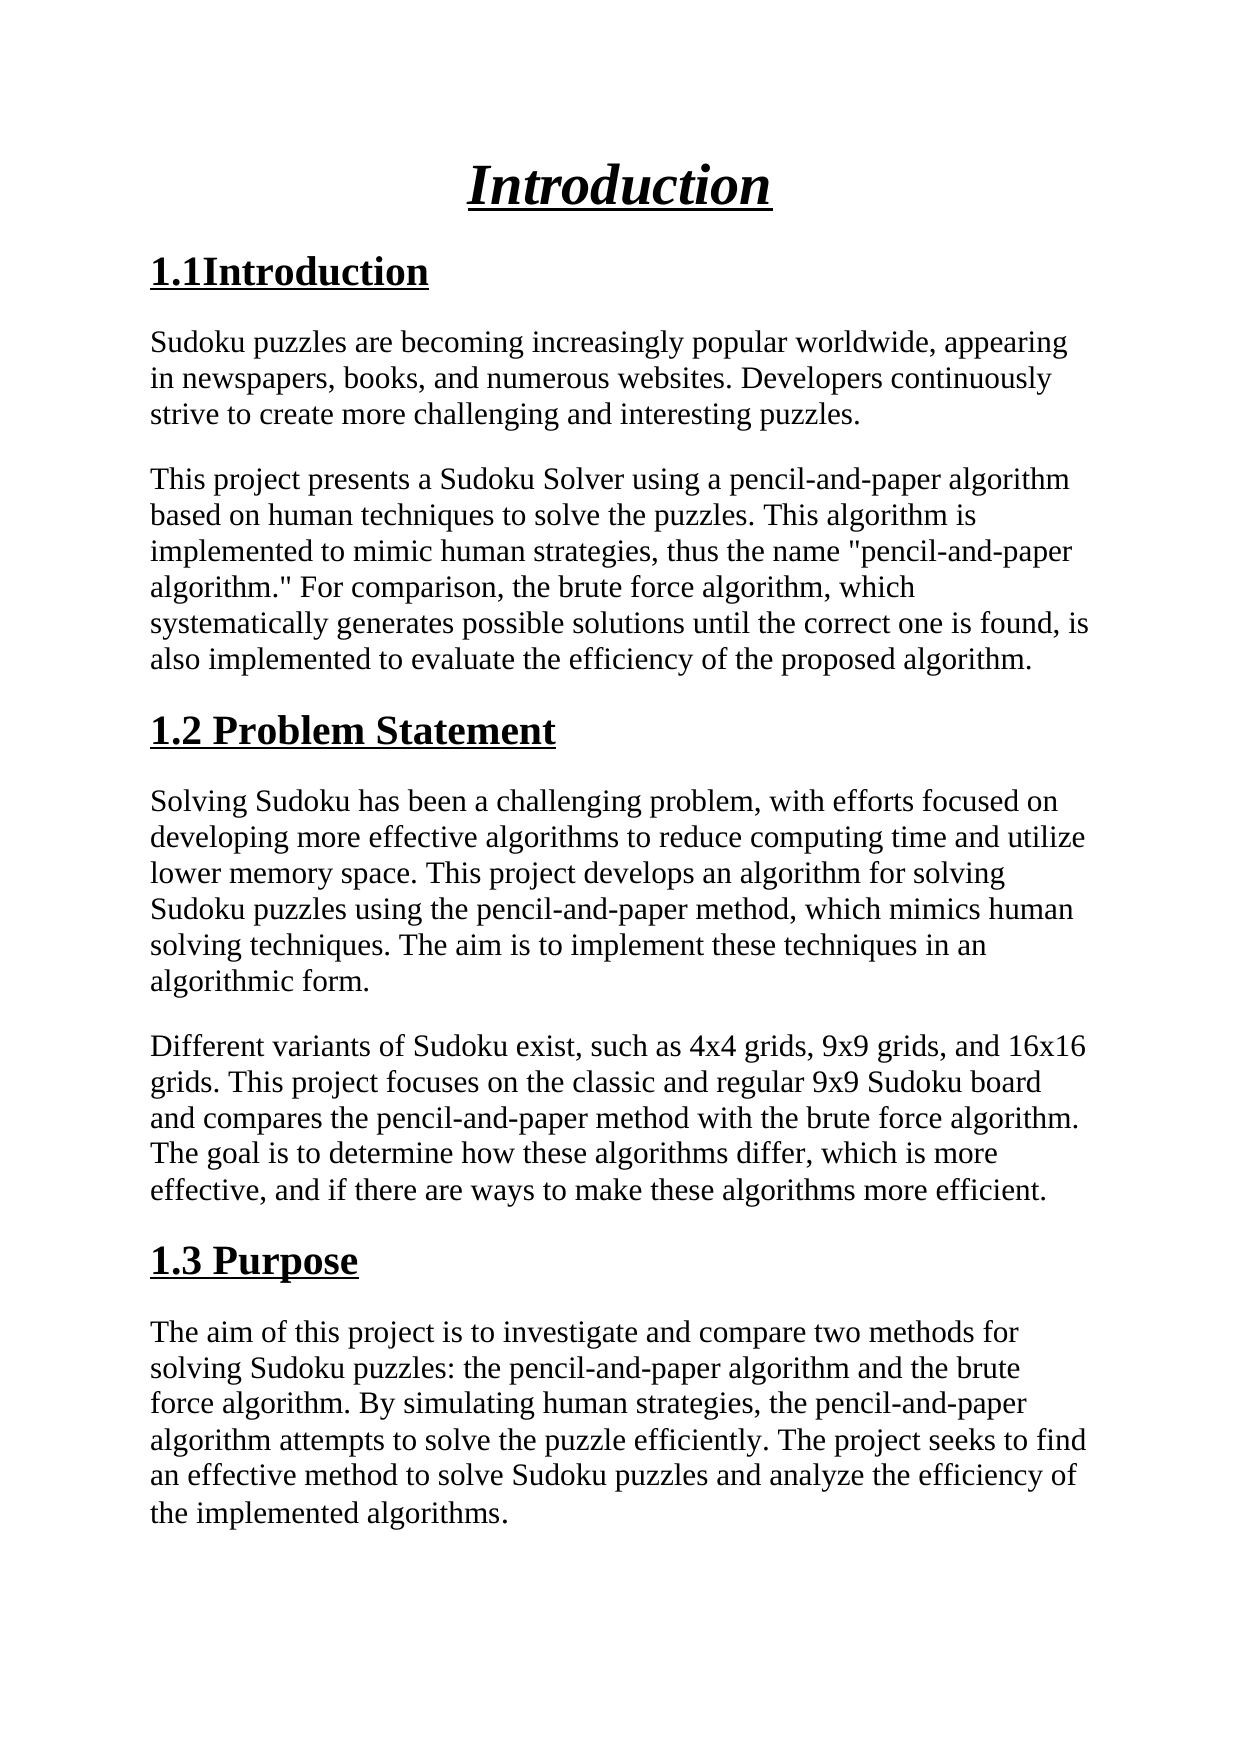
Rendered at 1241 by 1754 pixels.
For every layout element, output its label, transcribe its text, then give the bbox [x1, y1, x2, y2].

text Solving Sudoku has been a challenging problem, with efforts focused on developing more effective algorithms to reduce computing time and utilize lower memory space. This project develops an algorithm for solving Sudoku puzzles using the pencil-and-paper method, which mimics human solving techniques. The aim is to implement these techniques in an algorithmic form. [150, 782, 1090, 998]
text This project presents a Sudoku Solver using a pencil-and-paper algorithm based on human techniques to solve the puzzles. This algorithm is implemented to mimic human strategies, thus the name "pencil-and-paper algorithm." For comparison, the brute force algorithm, which systematically generates possible solutions until the correct one is found, is also implemented to evaluate the efficiency of the proposed algorithm. [150, 460, 1090, 676]
text 1.2 Problem Statement [150, 705, 1090, 753]
text Sudoku puzzles are becoming increasingly popular worldwide, appearing in newspapers, books, and numerous websites. Developers continuously strive to create more challenging and interesting puzzles. [150, 323, 1090, 431]
text Different variants of Sudoku exist, such as 4x4 grids, 9x9 grids, and 16x16 grids. This project focuses on the classic and regular 9x9 Sudoku board and compares the pencil-and-paper method with the brute force algorithm. The goal is to determine how these algorithms differ, which is more effective, and if there are ways to make these algorithms more efficient. [150, 1027, 1090, 1207]
text The aim of this project is to investigate and compare two methods for solving Sudoku puzzles: the pencil-and-paper algorithm and the brute force algorithm. By simulating human strategies, the pencil-and-paper algorithm attempts to solve the puzzle efficiently. The project seeks to find an effective method to solve Sudoku puzzles and analyze the efficiency of the implemented algorithms. [150, 1313, 1090, 1531]
text Introduction [150, 150, 1090, 217]
text 1.1Introduction [150, 246, 1090, 294]
subtitle 1.3 Purpose [150, 1236, 1090, 1284]
